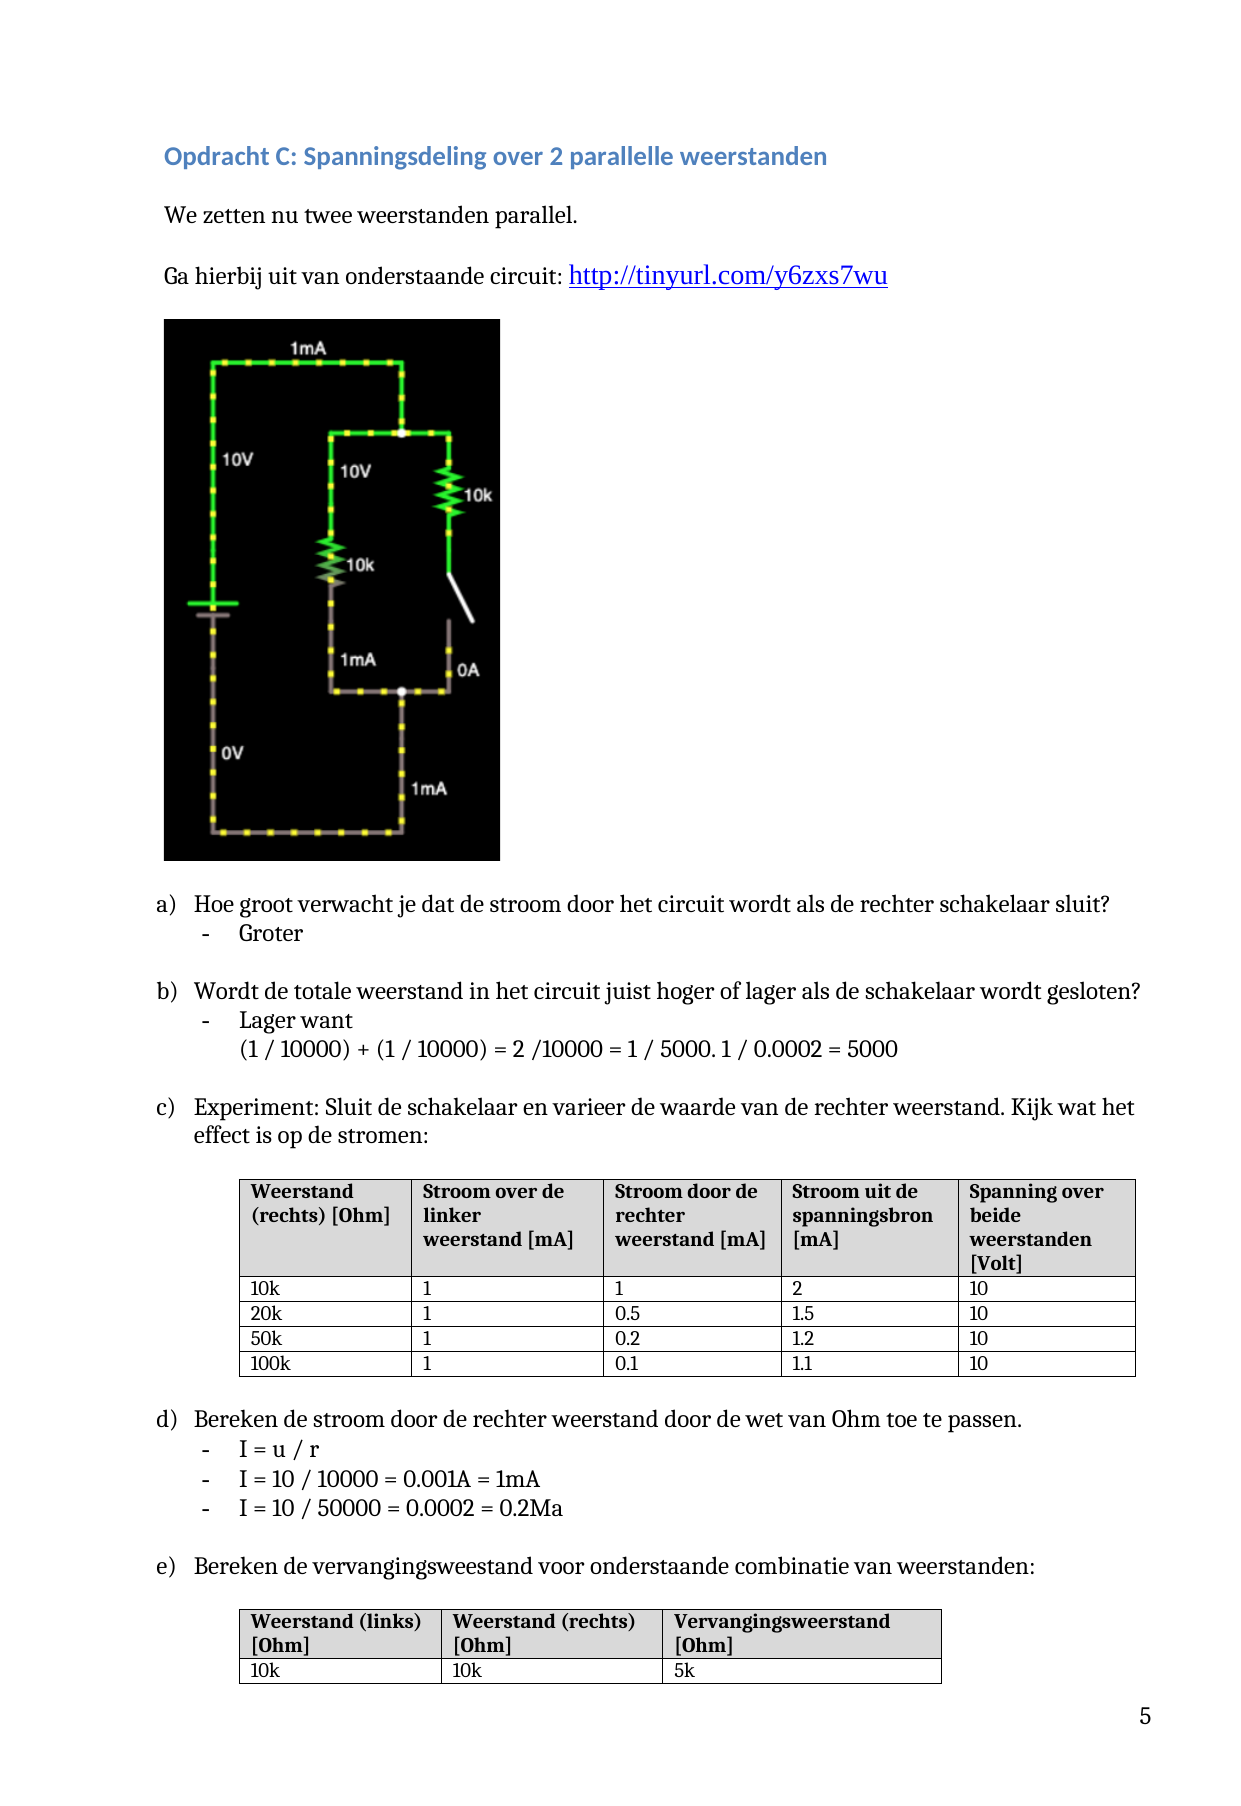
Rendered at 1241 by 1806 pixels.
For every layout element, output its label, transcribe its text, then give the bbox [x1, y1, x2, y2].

list Bereken de vervangingsweestand voor onderstaande combinatie van weerstanden: [156, 1552, 1151, 1580]
list Hoe groot verwacht je dat de stroom door het circuit wordt als de rechter schakelaar sluit? [156, 889, 1151, 918]
table_cell 0.1 [604, 1352, 781, 1376]
table_cell 20k [240, 1302, 411, 1326]
table_cell 50k [240, 1327, 411, 1351]
list I = u / r [201, 1434, 1151, 1464]
table_cell 100k [240, 1352, 411, 1376]
table_header Stroom over de linker weerstand [mA] [412, 1180, 603, 1276]
list I = 10 / 50000 = 0.0002 = 0.2Ma [201, 1493, 1151, 1523]
list Groter [201, 918, 1151, 948]
table_cell 0.2 [604, 1327, 781, 1351]
table_cell 0.5 [604, 1302, 781, 1326]
table_cell 1 [412, 1277, 603, 1301]
table_header Stroom door de rechter weerstand [mA] [604, 1180, 781, 1276]
table_cell 1 [412, 1352, 603, 1376]
table_header Weerstand (rechts) [Ohm] [240, 1180, 411, 1276]
table_cell 10 [959, 1277, 1135, 1301]
table_header Vervangingsweerstand [Ohm] [663, 1610, 941, 1658]
table_cell 1.5 [782, 1302, 958, 1326]
list (1 / 10000) + (1 / 10000) = 2 /10000 = 1 / 5000. 1 / 0.0002 = 5000 [239, 1035, 1151, 1064]
list Wordt de totale weerstand in het circuit juist hoger of lager als de schakelaar wordt gesloten? [156, 977, 1151, 1005]
subtitle Opdracht C: Spanningsdeling over 2 parallelle weerstanden [164, 139, 1151, 172]
table_cell 5k [663, 1659, 941, 1683]
table_cell 10k [442, 1659, 662, 1683]
table_cell 10 [959, 1302, 1135, 1326]
list I = 10 / 10000 = 0.001A = 1mA [201, 1464, 1151, 1493]
table_header Weerstand (rechts) [Ohm] [442, 1610, 662, 1658]
table_cell 10k [240, 1277, 411, 1301]
text We zetten nu twee weerstanden parallel. [164, 201, 1151, 229]
table_header Weerstand (links) [Ohm] [240, 1610, 441, 1658]
table_cell 1.1 [782, 1352, 958, 1376]
table_header Spanning over beide weerstanden [Volt] [959, 1180, 1135, 1276]
table_cell 10k [240, 1659, 441, 1683]
table_cell 10 [959, 1352, 1135, 1376]
table_header Stroom uit de spanningsbron [mA] [782, 1180, 958, 1276]
picture [163, 319, 501, 861]
table_cell 1 [604, 1277, 781, 1301]
list Lager want [201, 1005, 1151, 1035]
table_cell 2 [782, 1277, 958, 1301]
text Ga hierbij uit van onderstaande circuit: http://tinyurl.com/y6zxs7wu [164, 258, 1151, 291]
list Bereken de stroom door de rechter weerstand door de wet van Ohm toe te passen. [156, 1405, 1151, 1434]
table_cell 10 [959, 1327, 1135, 1351]
table_cell 1 [412, 1302, 603, 1326]
list Experiment: Sluit de schakelaar en varieer de waarde van de rechter weerstand. Kijk wat het effect is op de stromen: [156, 1092, 1151, 1150]
table_cell 1.2 [782, 1327, 958, 1351]
table_cell 1 [412, 1327, 603, 1351]
